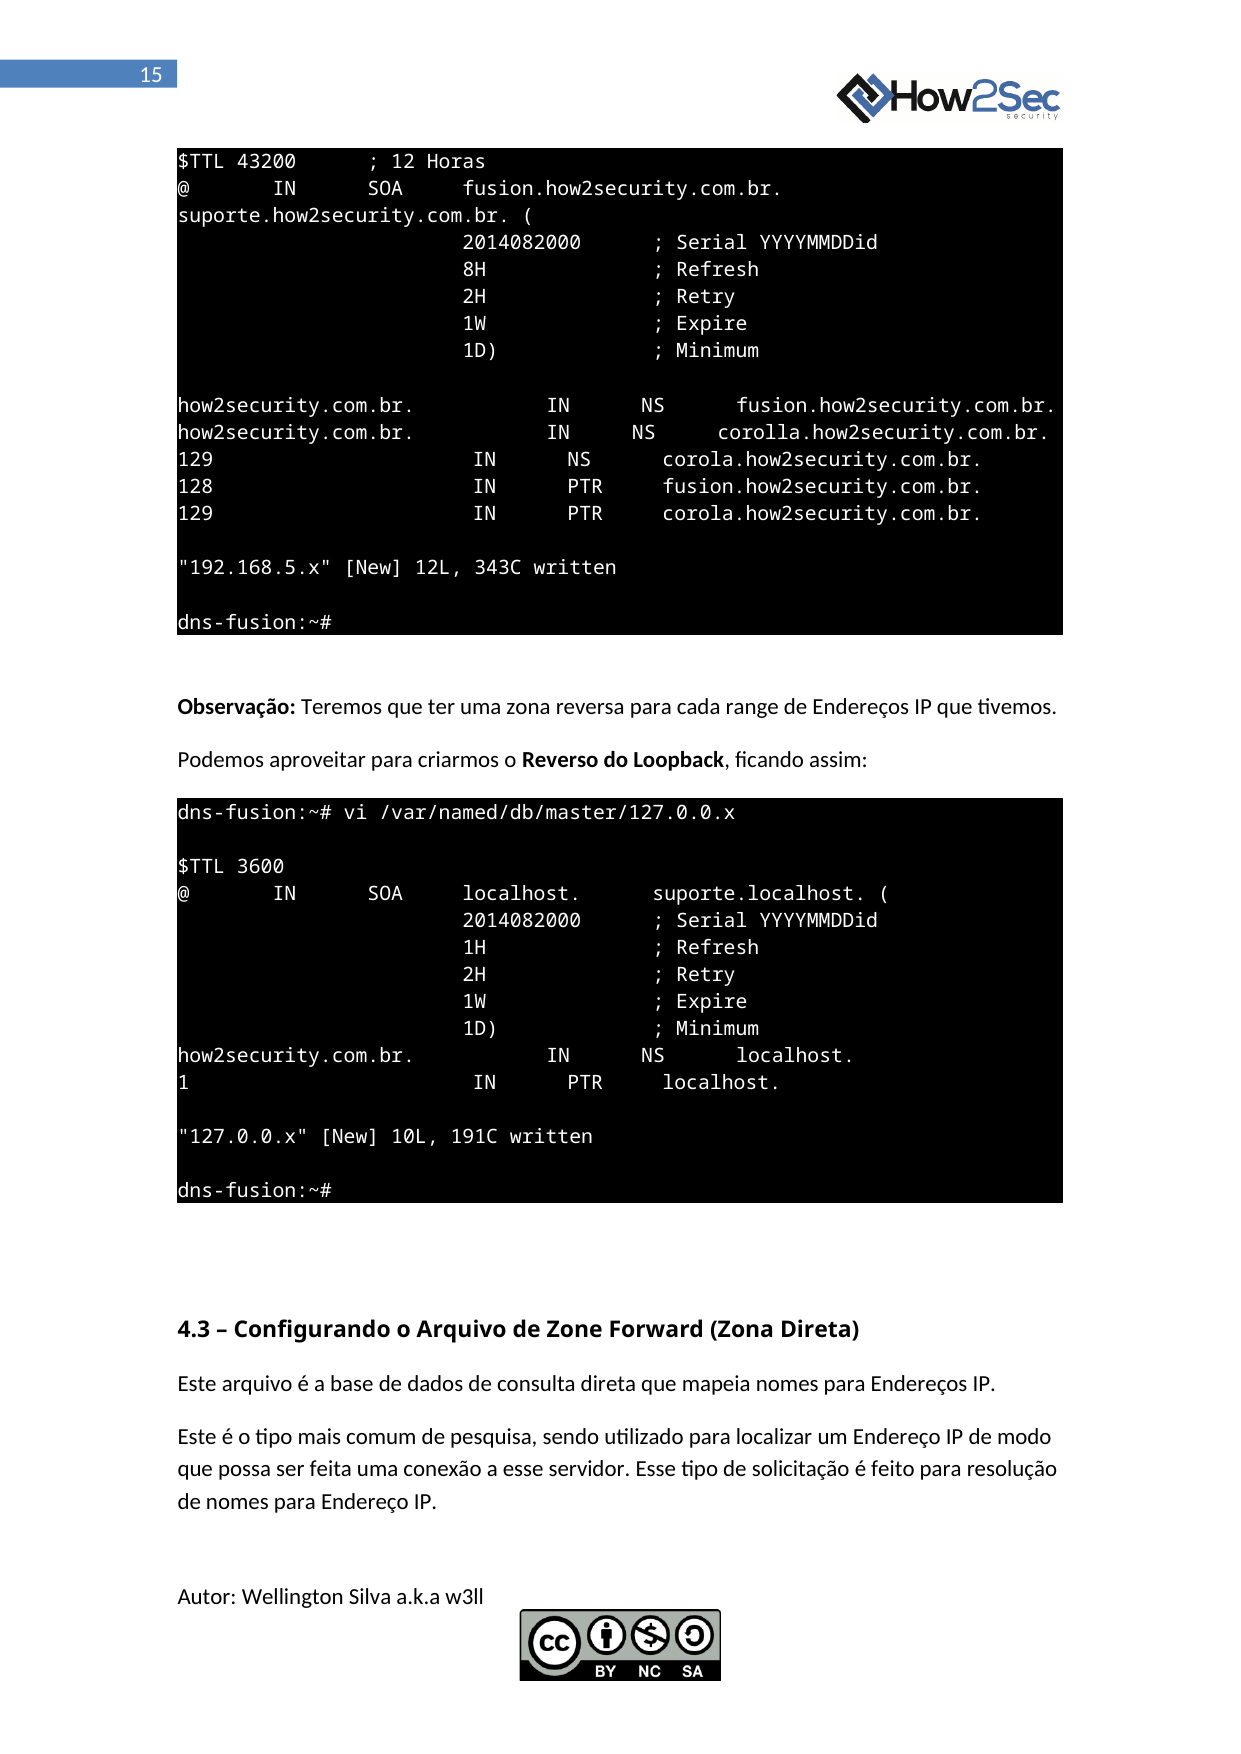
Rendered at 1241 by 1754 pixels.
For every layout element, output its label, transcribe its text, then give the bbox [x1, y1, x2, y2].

text @ IN SOA fusion.how2security.com.br. suporte.how2security.com.br. ( [177, 174, 1063, 228]
text dns-fusion:~# vi /var/named/db/master/127.0.0.x [177, 798, 1063, 825]
text 8H ; Refresh [177, 256, 1063, 282]
text 2H ; Retry [177, 960, 1063, 987]
text how2security.com.br. IN NS fusion.how2security.com.br. [177, 391, 1063, 418]
text 128 IN PTR fusion.how2security.com.br. [177, 472, 1063, 499]
text 1D) ; Minimum [177, 1014, 1063, 1041]
text 1W ; Expire [177, 987, 1063, 1014]
text @ IN SOA localhost. suporte.localhost. ( [177, 879, 1063, 906]
text how2security.com.br. IN NS localhost. [177, 1041, 1063, 1068]
text $TTL 43200 ; 12 Horas [177, 148, 1063, 174]
text Podemos aproveitar para criarmos o Reverso do Loopback, ficando assim: [177, 745, 1063, 773]
text 1 IN PTR localhost. [177, 1068, 1063, 1095]
picture [836, 73, 1064, 123]
text 2014082000 ; Serial YYYYMMDDid [177, 228, 1063, 256]
text dns-fusion:~# [177, 608, 1063, 635]
text 2014082000 ; Serial YYYYMMDDid [177, 906, 1063, 933]
text "192.168.5.x" [New] 12L, 343C written [177, 553, 1063, 580]
text 129 IN NS corola.how2security.com.br. [177, 445, 1063, 472]
text Observação: Teremos que ter uma zona reversa para cada range de Endereços IP que tivemos. [177, 692, 1063, 720]
text $TTL 3600 [177, 852, 1063, 879]
text "127.0.0.x" [New] 10L, 191C written [177, 1122, 1063, 1149]
text 1W ; Expire [177, 309, 1063, 336]
text 4.3 – Configurando o Arquivo de Zone Forward (Zona Direta) [177, 1313, 1063, 1344]
text 1H ; Refresh [177, 933, 1063, 960]
text Este é o tipo mais comum de pesquisa, sendo utilizado para localizar um Endereço IP de modo que possa ser feita uma conexão a esse servidor. Esse tipo de solicitação é feito para resolução de nomes para Endereço IP. [177, 1422, 1063, 1515]
text dns-fusion:~# [177, 1176, 1063, 1203]
text Este arquivo é a base de dados de consulta direta que mapeia nomes para Endereços IP. [177, 1369, 1063, 1397]
picture [519, 1609, 721, 1681]
text how2security.com.br. IN NS corolla.how2security.com.br. [177, 418, 1063, 445]
text 1D) ; Minimum [177, 336, 1063, 363]
text 129 IN PTR corola.how2security.com.br. [177, 499, 1063, 526]
text 2H ; Retry [177, 282, 1063, 309]
